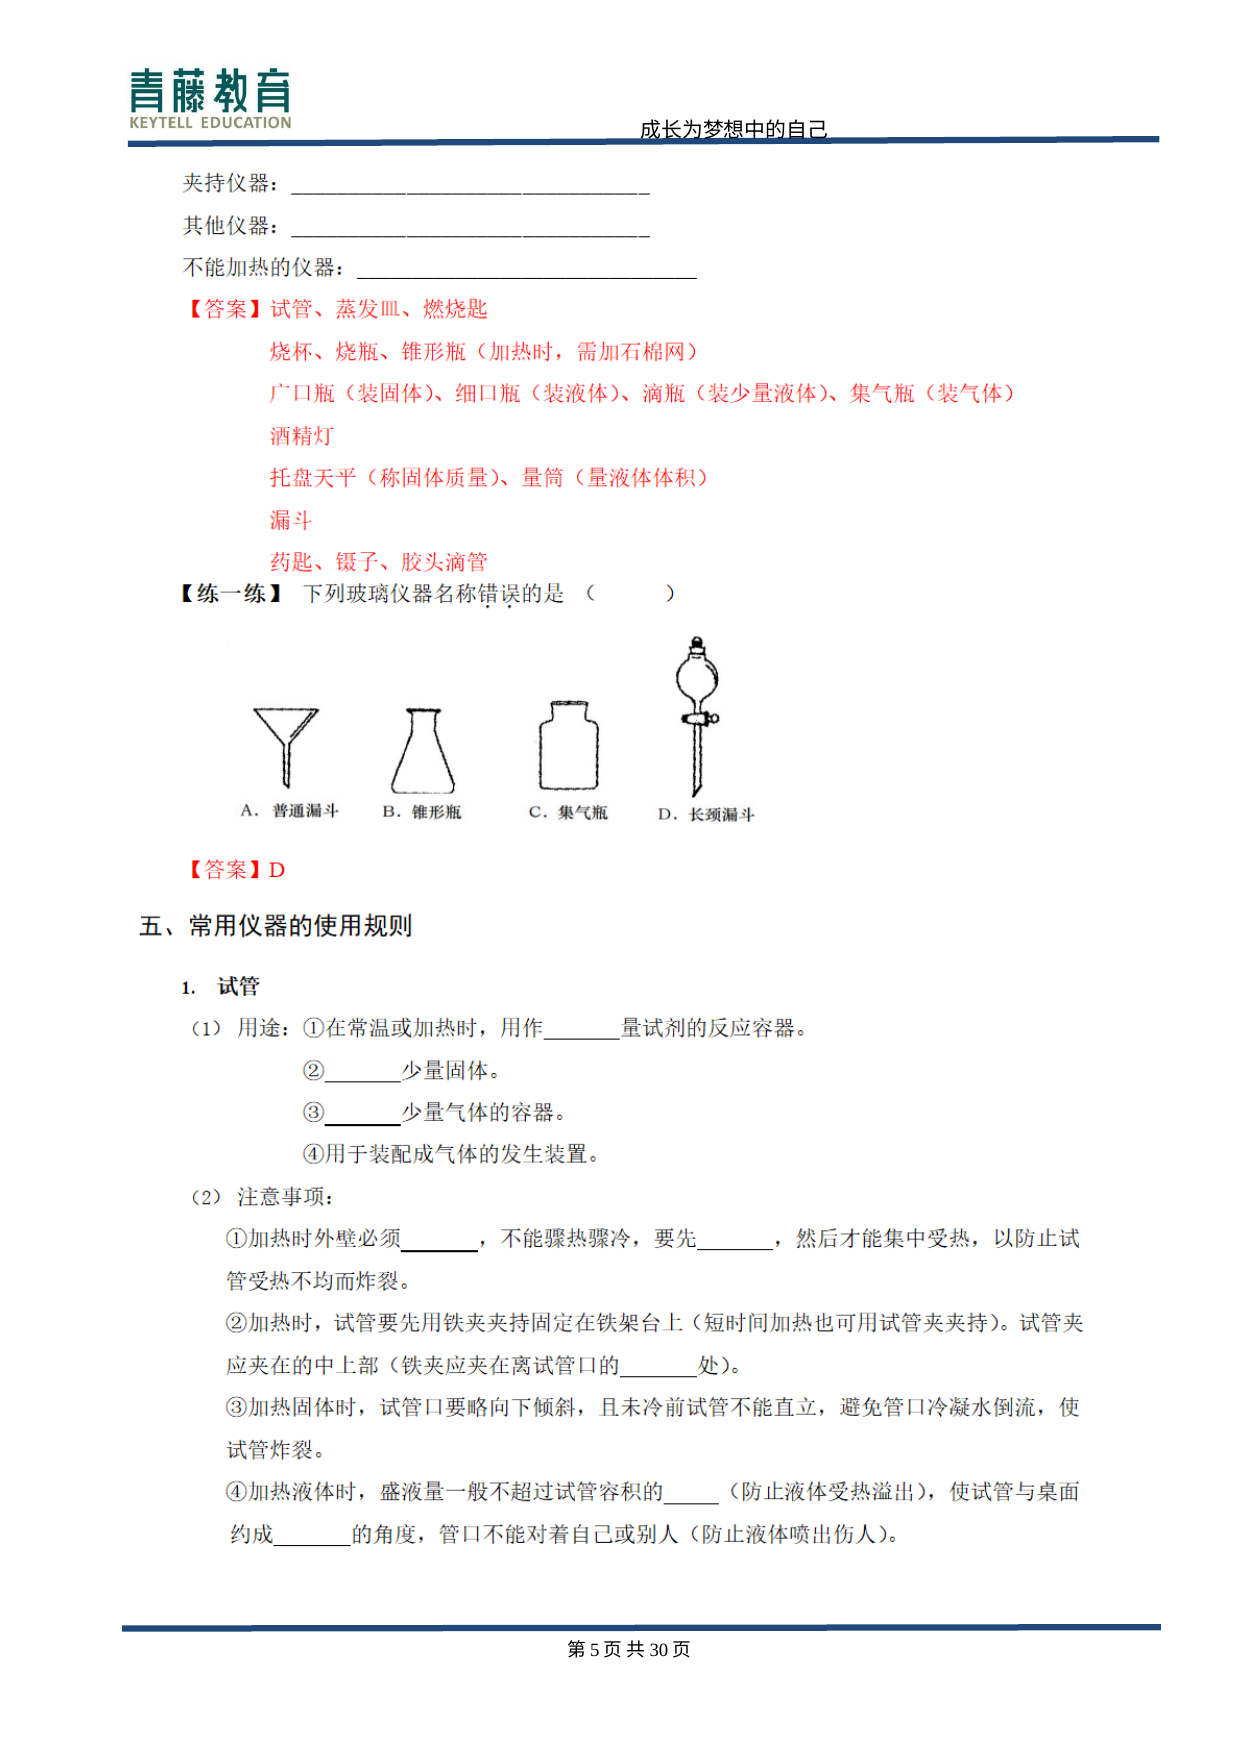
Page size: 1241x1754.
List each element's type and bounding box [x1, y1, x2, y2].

picture [117, 155, 1106, 1569]
picture [113, 51, 303, 134]
